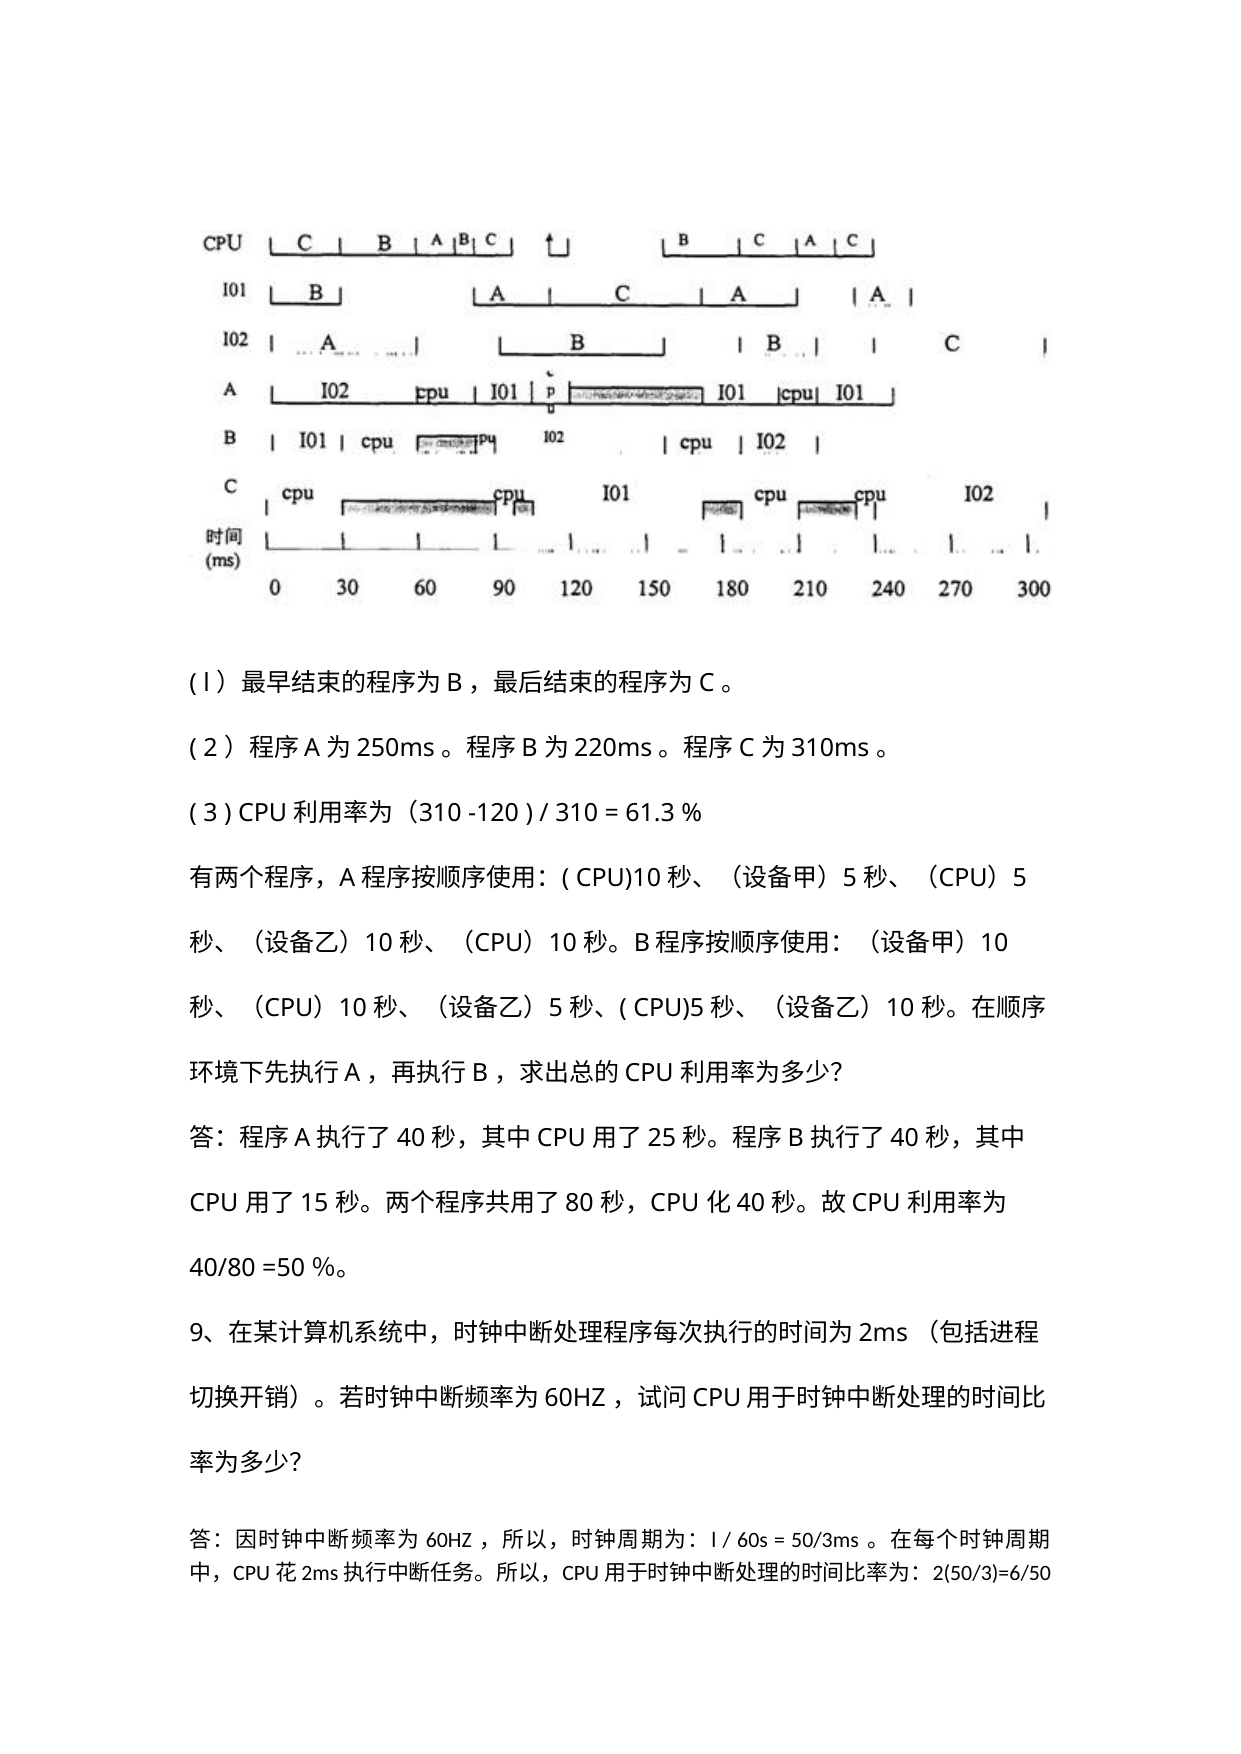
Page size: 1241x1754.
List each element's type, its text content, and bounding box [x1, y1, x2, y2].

picture [189, 192, 1053, 621]
